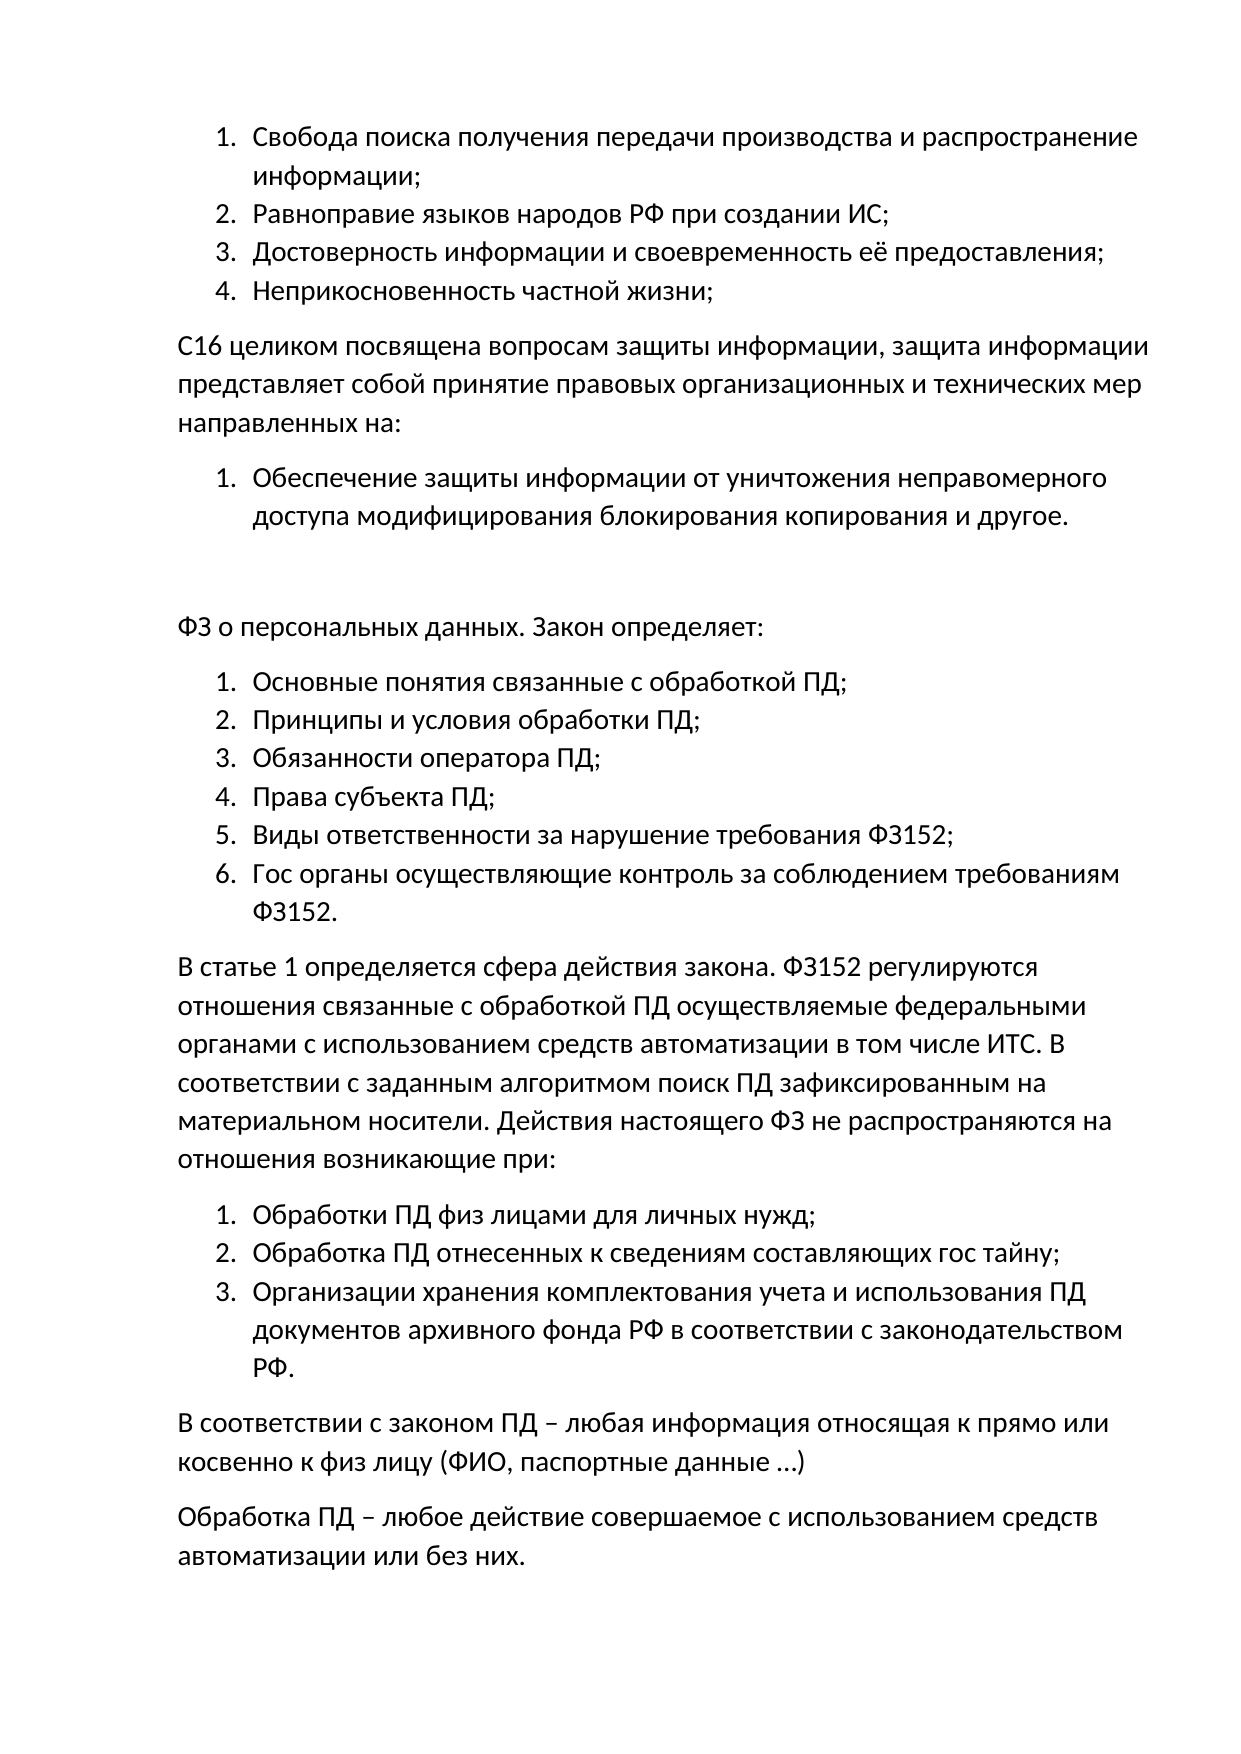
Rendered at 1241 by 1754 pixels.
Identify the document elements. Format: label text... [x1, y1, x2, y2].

list Виды ответственности за нарушение требования ФЗ152; [215, 816, 1152, 852]
list Обработки ПД физ лицами для личных нужд; [215, 1196, 1152, 1231]
text В статье 1 определяется сфера действия закона. ФЗ152 регулируются отношения связанные с обработкой ПД осуществляемые федеральными органами с использованием средств автоматизации в том числе ИТС. В соответствии с заданным алгоритмом поиск ПД зафиксированным на материальном носители. Действия настоящего ФЗ не распространяются на отношения возникающие при: [177, 948, 1152, 1176]
list Свобода поиска получения передачи производства и распространение информации; [215, 118, 1152, 192]
list Достоверность информации и своевременность её предоставления; [215, 233, 1152, 269]
text С16 целиком посвящена вопросам защиты информации, защита информации представляет собой принятие правовых организационных и технических мер направленных на: [177, 327, 1152, 439]
list Права субъекта ПД; [215, 778, 1152, 814]
list Равноправие языков народов РФ при создании ИС; [215, 195, 1152, 231]
text Обработка ПД – любое действие совершаемое с использованием средств автоматизации или без них. [177, 1498, 1152, 1572]
list Принципы и условия обработки ПД; [215, 701, 1152, 737]
text ФЗ о персональных данных. Закон определяет: [177, 608, 1152, 643]
text В соответствии с законом ПД – любая информация относящая к прямо или косвенно к физ лицу (ФИО, паспортные данные …) [177, 1404, 1152, 1479]
list Неприкосновенность частной жизни; [215, 272, 1152, 307]
list Обеспечение защиты информации от уничтожения неправомерного доступа модифицирования блокирования копирования и другое. [215, 459, 1152, 533]
list Гос органы осуществляющие контроль за соблюдением требованиям ФЗ152. [215, 855, 1152, 929]
list Организации хранения комплектования учета и использования ПД документов архивного фонда РФ в соответствии с законодательством РФ. [215, 1273, 1152, 1385]
list Основные понятия связанные с обработкой ПД; [215, 663, 1152, 698]
list Обработка ПД отнесенных к сведениям составляющих гос тайну; [215, 1234, 1152, 1270]
list Обязанности оператора ПД; [215, 739, 1152, 775]
